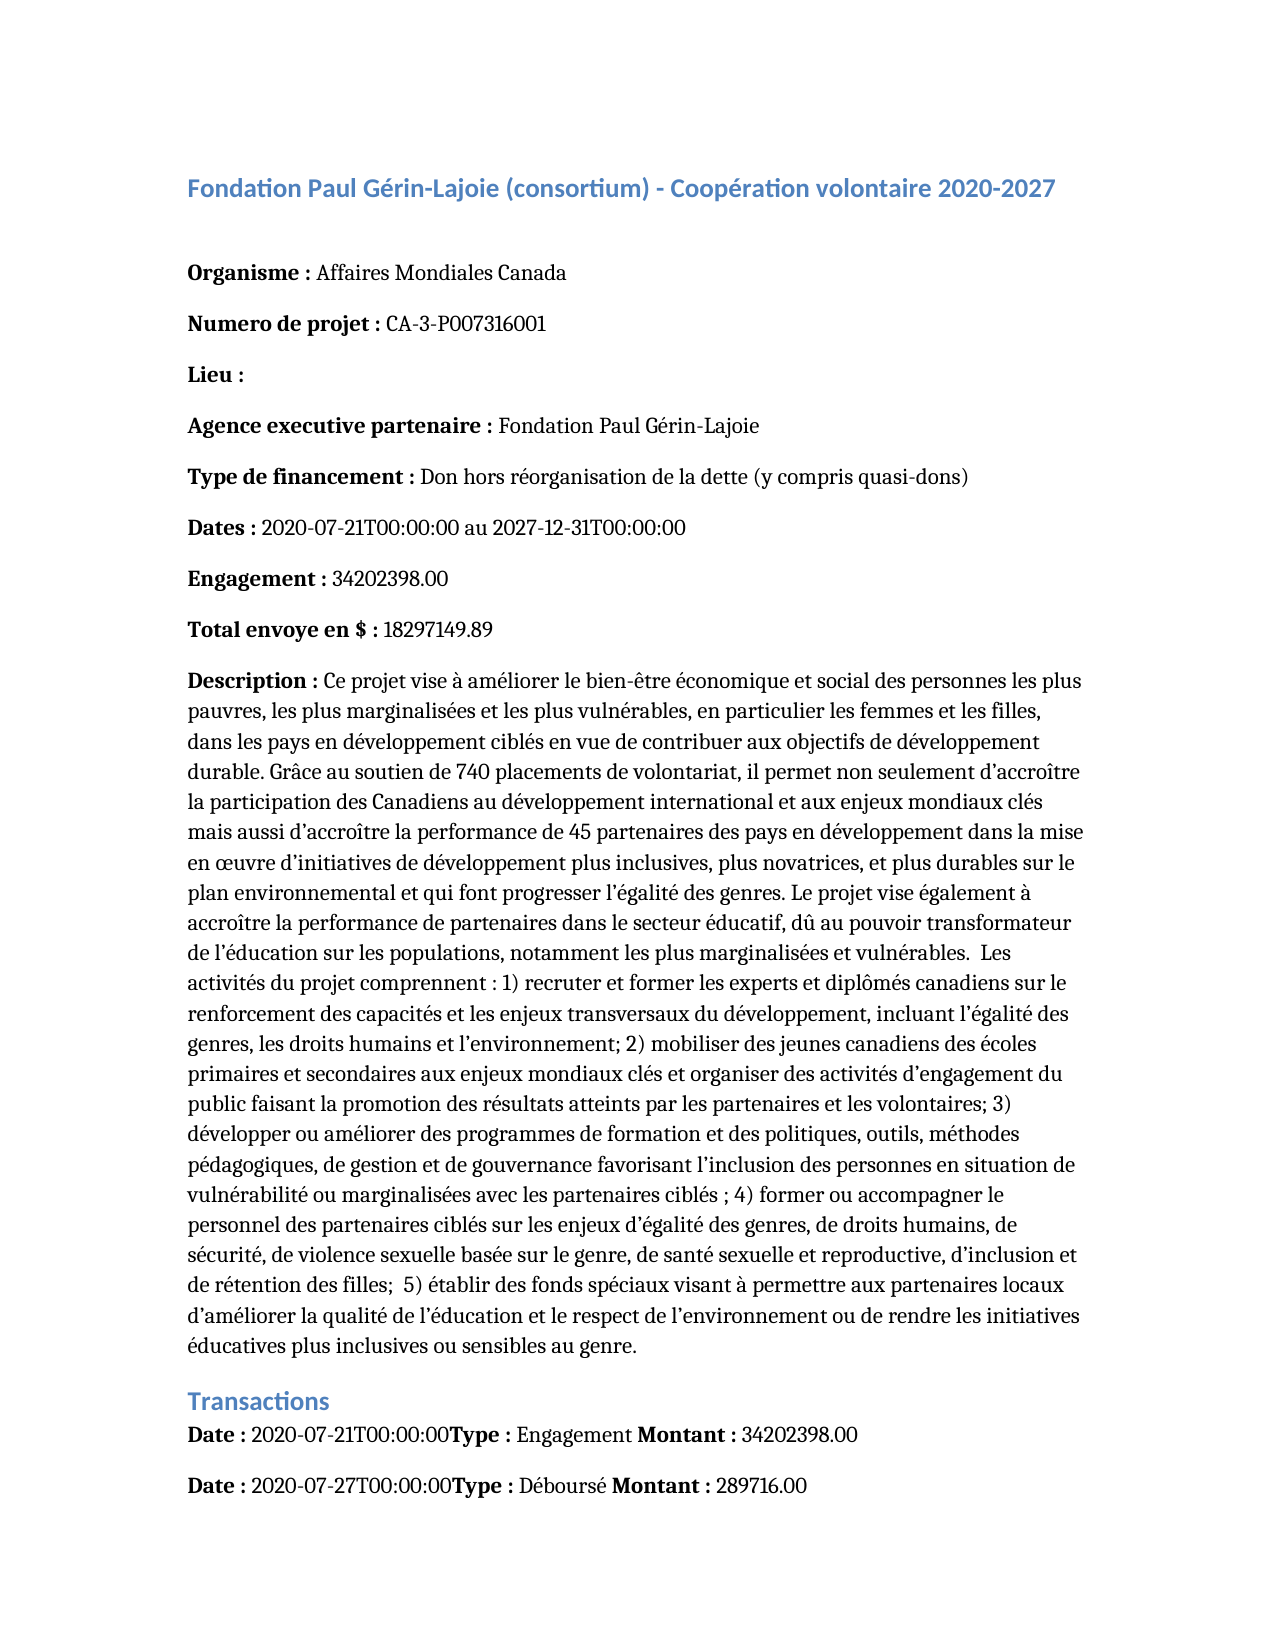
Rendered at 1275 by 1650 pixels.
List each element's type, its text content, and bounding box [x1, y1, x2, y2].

text Date : 2020-07-21T00:00:00Type : Engagement Montant : 34202398.00 [187, 1422, 1087, 1448]
text Description : Ce projet vise à améliorer le bien-être économique et social des personnes les plus pauvres, les plus marginalisées et les plus vulnérables, en particulier les femmes et les filles, dans les pays en développement ciblés en vue de contribuer aux objectifs de développement durable. Grâce au soutien de 740 placements de volontariat, il permet non seulement d’accroître la participation des Canadiens au développement international et aux enjeux mondiaux clés mais aussi d’accroître la performance de 45 partenaires des pays en développement dans la mise en œuvre d’initiatives de développement plus inclusives, plus novatrices, et plus durables sur le plan environnemental et qui font progresser l’égalité des genres. Le projet vise également à accroître la performance de partenaires dans le secteur éducatif, dû au pouvoir transformateur de l’éducation sur les populations, notamment les plus marginalisées et vulnérables. Les activités du projet comprennent : 1) recruter et former les experts et diplômés canadiens sur le renforcement des capacités et les enjeux transversaux du développement, incluant l’égalité des genres, les droits humains et l’environnement; 2) mobiliser des jeunes canadiens des écoles primaires et secondaires aux enjeux mondiaux clés et organiser des activités d’engagement du public faisant la promotion des résultats atteints par les partenaires et les volontaires; 3) développer ou améliorer des programmes de formation et des politiques, outils, méthodes pédagogiques, de gestion et de gouvernance favorisant l’inclusion des personnes en situation de vulnérabilité ou marginalisées avec les partenaires ciblés ; 4) former ou accompagner le personnel des partenaires ciblés sur les enjeux d’égalité des genres, de droits humains, de sécurité, de violence sexuelle basée sur le genre, de santé sexuelle et reproductive, d’inclusion et de rétention des filles; 5) établir des fonds spéciaux visant à permettre aux partenaires locaux d’améliorer la qualité de l’éducation et le respect de l’environnement ou de rendre les initiatives éducatives plus inclusives ou sensibles au genre. [187, 668, 1087, 1359]
text Type de financement : Don hors réorganisation de la dette (y compris quasi-dons) [187, 464, 1087, 490]
text Agence executive partenaire : Fondation Paul Gérin-Lajoie [187, 413, 1087, 439]
text Dates : 2020-07-21T00:00:00 au 2027-12-31T00:00:00 [187, 515, 1087, 541]
subtitle Fondation Paul Gérin-Lajoie (consortium) - Coopération volontaire 2020-2027 [187, 171, 1087, 204]
text Date : 2020-07-27T00:00:00Type : Déboursé Montant : 289716.00 [187, 1473, 1087, 1499]
text Engagement : 34202398.00 [187, 566, 1087, 592]
subtitle Transactions [187, 1384, 1087, 1417]
text Lieu : [187, 362, 1087, 388]
text Total envoye en $ : 18297149.89 [187, 617, 1087, 643]
text Organisme : Affaires Mondiales Canada [187, 260, 1087, 286]
text Numero de projet : CA-3-P007316001 [187, 311, 1087, 337]
